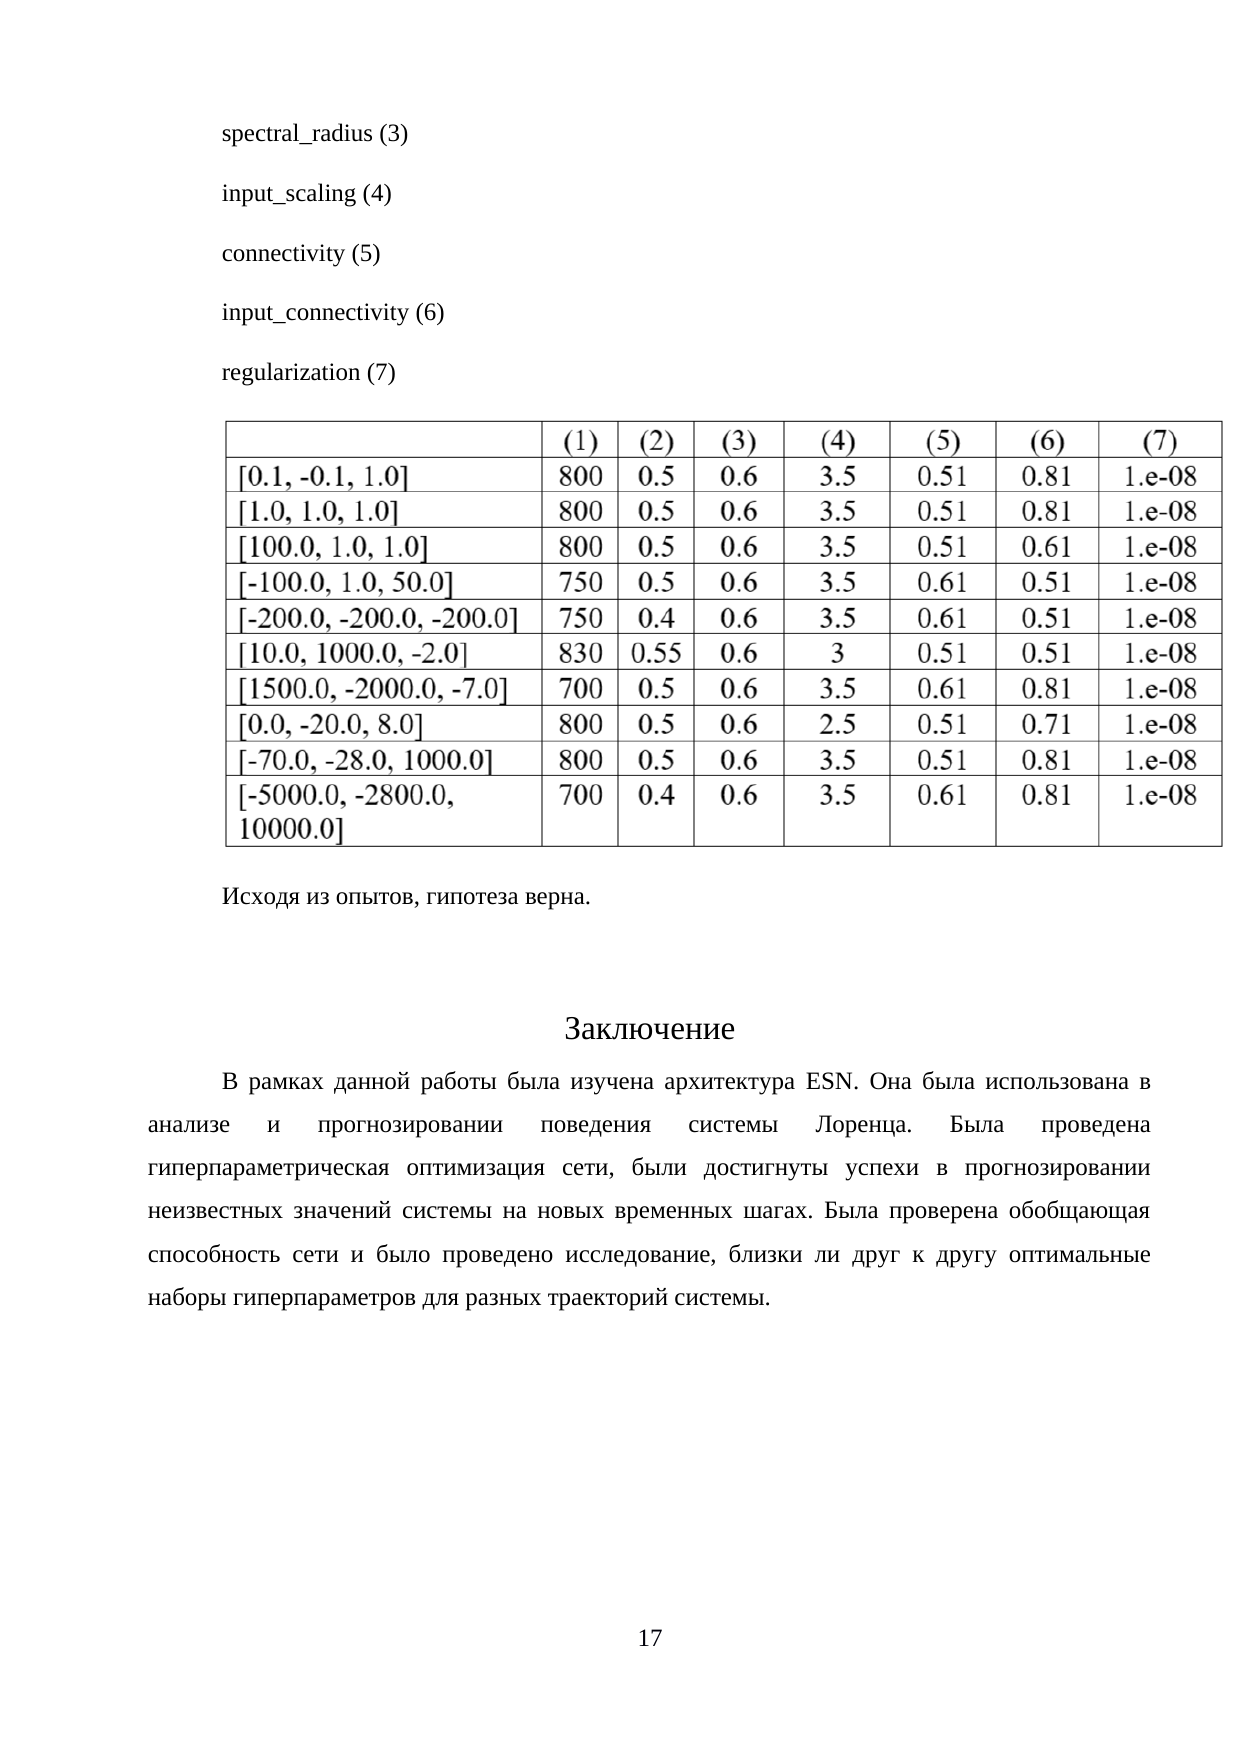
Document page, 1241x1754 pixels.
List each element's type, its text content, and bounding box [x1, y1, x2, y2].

text input_connectivity (6) [148, 297, 1152, 326]
text regularization (7) [148, 357, 1152, 386]
text connectivity (5) [148, 238, 1152, 266]
text spectral_radius (3) [148, 118, 1152, 147]
picture [221, 417, 1226, 850]
text В рамках данной работы была изучена архитектура ESN. Она была использована в анализе и прогнозировании поведения системы Лоренца. Была проведена гиперпараметрическая оптимизация сети, были достигнуты успехи в прогнозировании неизвестных значений системы на новых временных шагах. Была проверена обобщающая способность сети и было проведено исследование, близки ли друг к другу оптимальные наборы гиперпараметров для разных траекторий системы. [148, 1066, 1152, 1311]
text Исходя из опытов, гипотеза верна. [148, 881, 1152, 909]
subtitle Заключение [148, 1009, 1152, 1047]
text input_scaling (4) [148, 178, 1152, 207]
